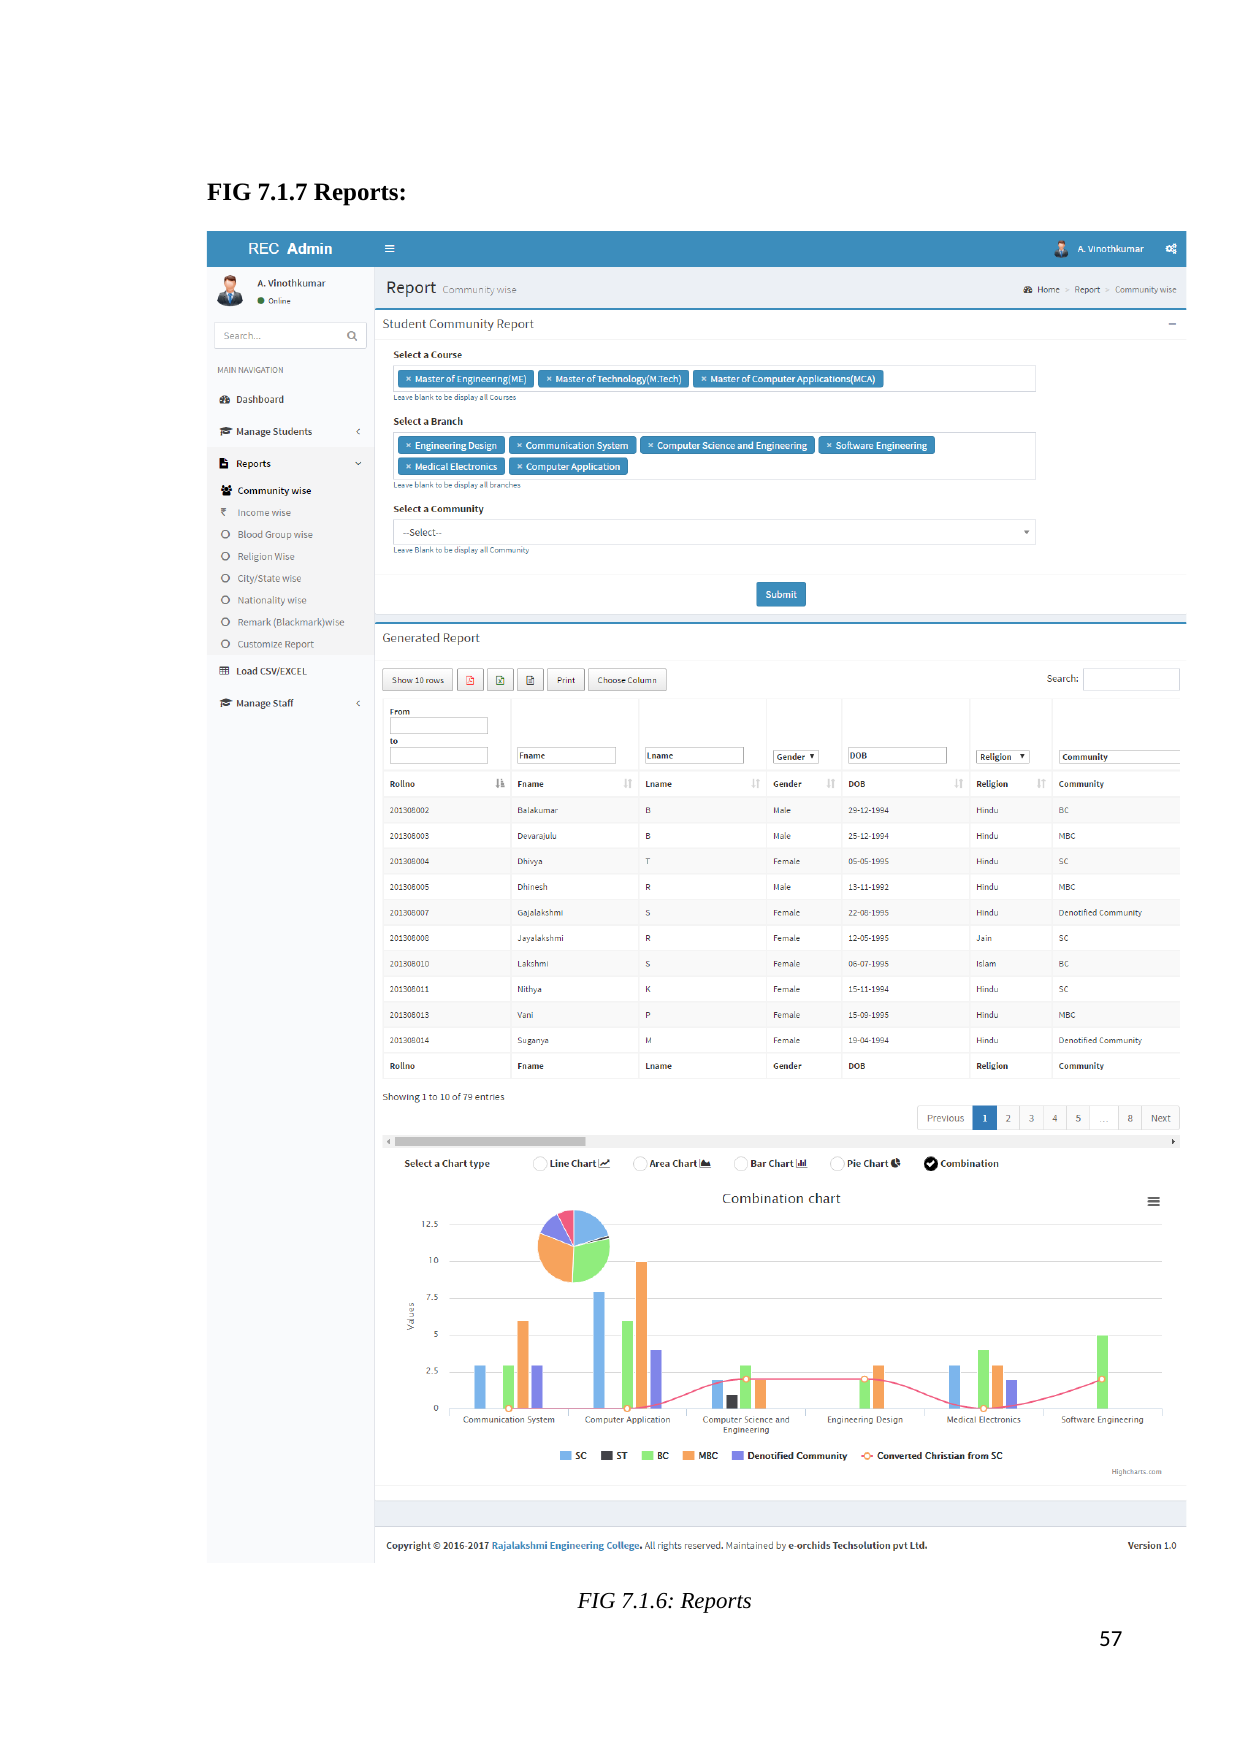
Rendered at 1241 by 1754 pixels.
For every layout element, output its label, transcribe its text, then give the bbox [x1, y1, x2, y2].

text FIG 7.1.6: Reports [207, 1587, 1122, 1614]
text FIG 7.1.7 Reports: [207, 177, 1122, 206]
picture [206, 231, 1187, 1563]
